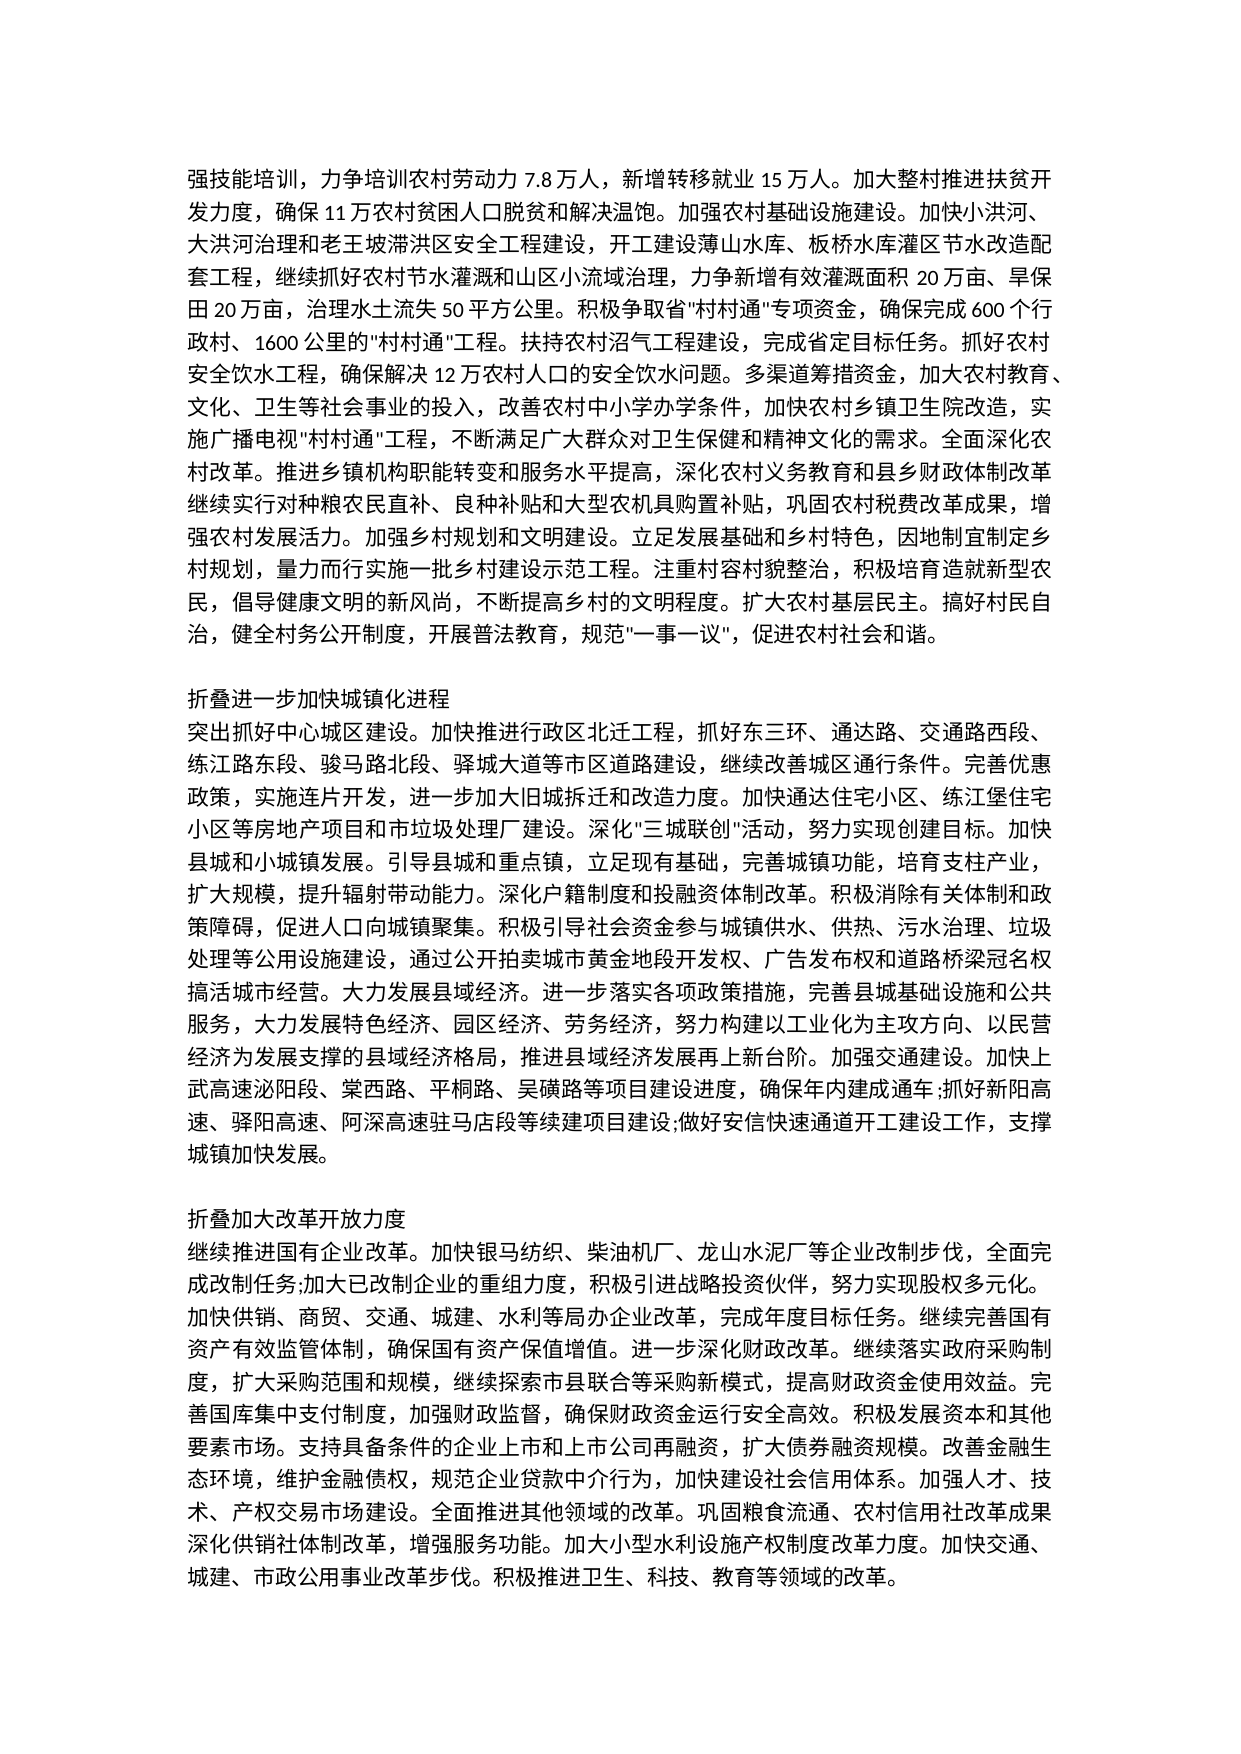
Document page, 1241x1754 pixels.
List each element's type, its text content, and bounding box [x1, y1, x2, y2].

text 继续推进国有企业改革。加快银马纺织、柴油机厂、龙山水泥厂等企业改制步伐，全面完成改制任务;加大已改制企业的重组力度，积极引进战略投资伙伴，努力实现股权多元化。加快供销、商贸、交通、城建、水利等局办企业改革，完成年度目标任务。继续完善国有资产有效监管体制，确保国有资产保值增值。进一步深化财政改革。继续落实政府采购制度，扩大采购范围和规模，继续探索市县联合等采购新模式，提高财政资金使用效益。完善国库集中支付制度，加强财政监督，确保财政资金运行安全高效。积极发展资本和其他要素市场。支持具备条件的企业上市和上市公司再融资，扩大债券融资规模。改善金融生态环境，维护金融债权，规范企业贷款中介行为，加快建设社会信用体系。加强人才、技术、产权交易市场建设。全面推进其他领域的改革。巩固粮食流通、农村信用社改革成果，深化供销社体制改革，增强服务功能。加大小型水利设施产权制度改革力度。加快交通、城建、市政公用事业改革步伐。积极推进卫生、科技、教育等领域的改革。 [187, 1234, 1053, 1592]
text 折叠进一步加快城镇化进程 [187, 682, 1053, 714]
text 突出抓好中心城区建设。加快推进行政区北迁工程，抓好东三环、通达路、交通路西段、练江路东段、骏马路北段、驿城大道等市区道路建设，继续改善城区通行条件。完善优惠政策，实施连片开发，进一步加大旧城拆迁和改造力度。加快通达住宅小区、练江堡住宅小区等房地产项目和市垃圾处理厂建设。深化"三城联创"活动，努力实现创建目标。加快县城和小城镇发展。引导县城和重点镇，立足现有基础，完善城镇功能，培育支柱产业，扩大规模，提升辐射带动能力。深化户籍制度和投融资体制改革。积极消除有关体制和政策障碍，促进人口向城镇聚集。积极引导社会资金参与城镇供水、供热、污水治理、垃圾处理等公用设施建设，通过公开拍卖城市黄金地段开发权、广告发布权和道路桥梁冠名权，搞活城市经营。大力发展县域经济。进一步落实各项政策措施，完善县城基础设施和公共服务，大力发展特色经济、园区经济、劳务经济，努力构建以工业化为主攻方向、以民营经济为发展支撑的县域经济格局，推进县域经济发展再上新台阶。加强交通建设。加快上武高速泌阳段、棠西路、平桐路、吴磺路等项目建设进度，确保年内建成通车;抓好新阳高速、驿阳高速、阿深高速驻马店段等续建项目建设;做好安信快速通道开工建设工作，支撑城镇加快发展。 [187, 714, 1053, 1169]
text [187, 162, 1053, 649]
text 折叠加大改革开放力度 [187, 1202, 1053, 1234]
